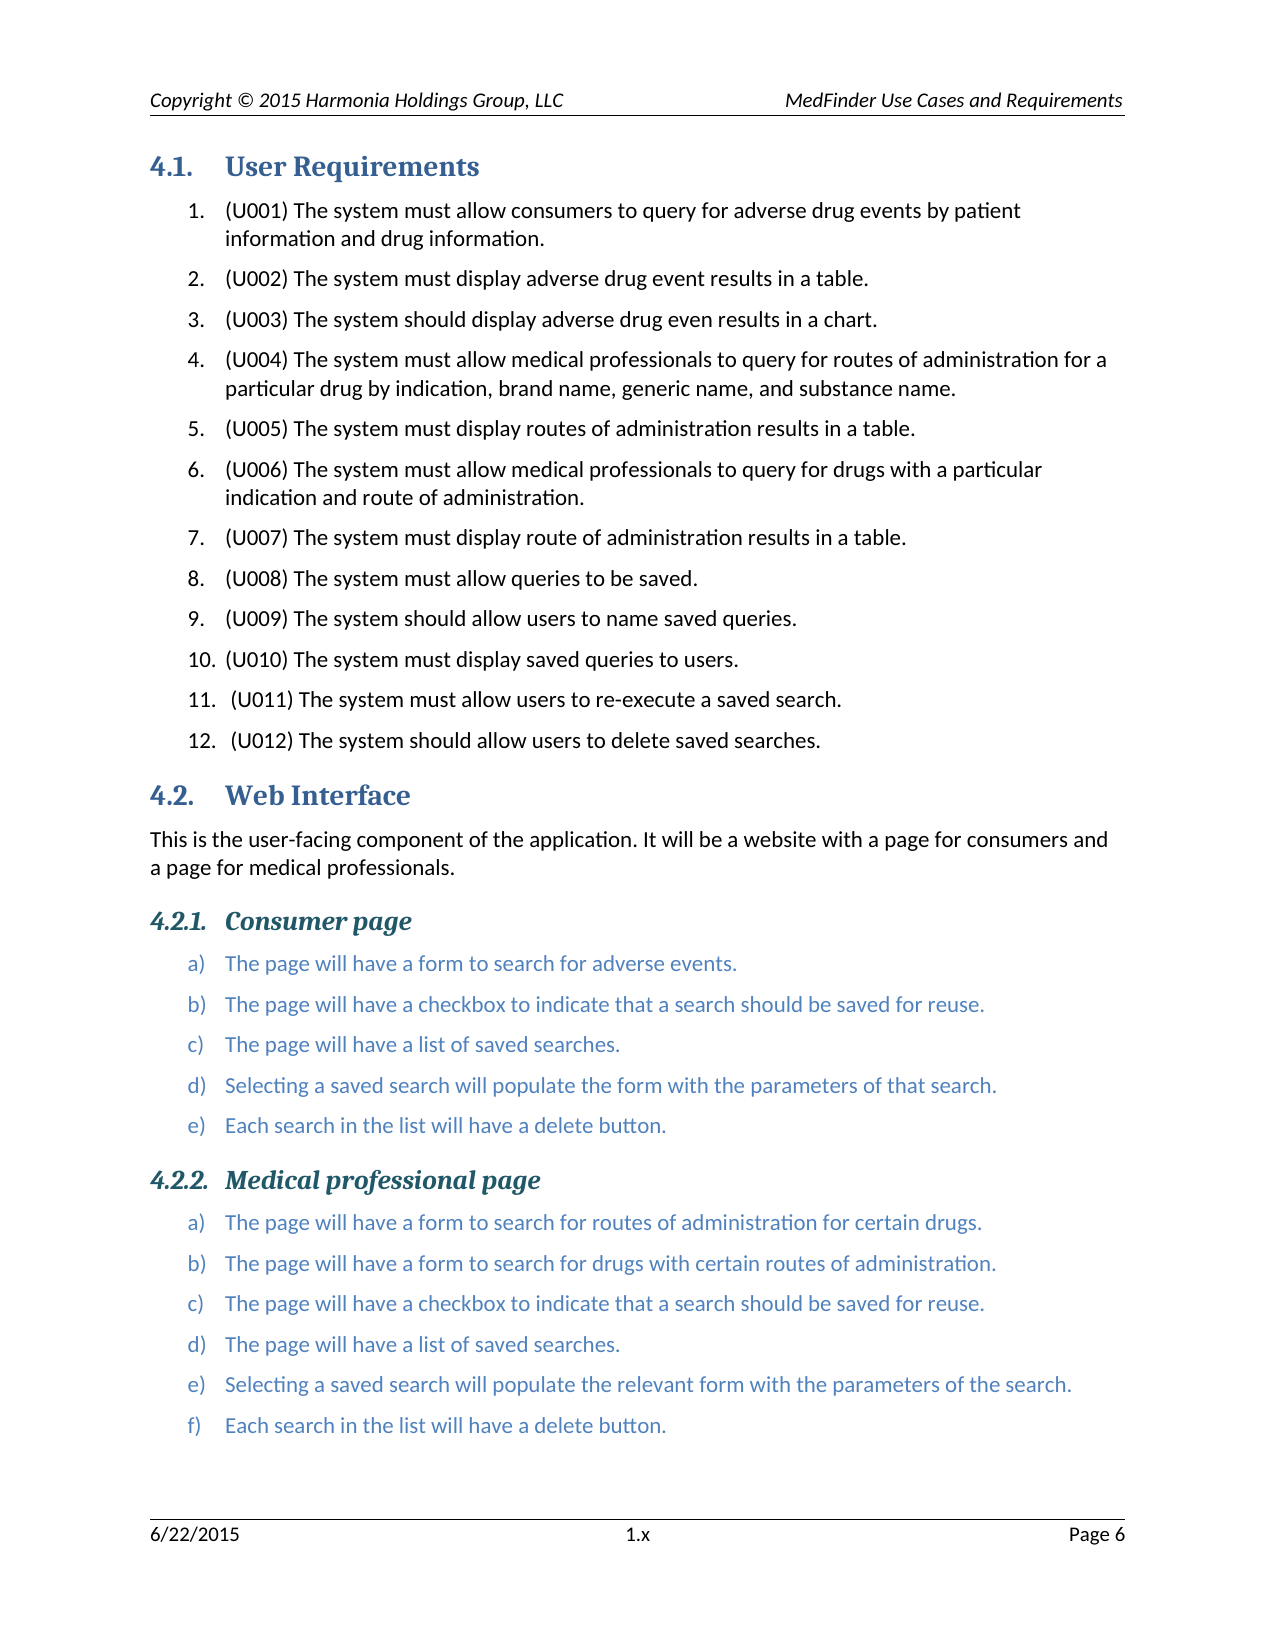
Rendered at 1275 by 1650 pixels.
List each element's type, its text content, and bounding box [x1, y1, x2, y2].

list The page will have a checkbox to indicate that a search should be saved for reuse. [187, 990, 1125, 1018]
list The page will have a list of saved searches. [187, 1330, 1125, 1358]
list The page will have a form to search for routes of administration for certain drugs. [187, 1208, 1125, 1236]
text Each search in the list will have a delete button. [187, 1112, 1125, 1140]
list (U003) The system should display adverse drug even results in a chart. [187, 305, 1125, 333]
list (U006) The system must allow medical professionals to query for drugs with a particular indication and route of administration. [187, 455, 1125, 511]
list (U001) The system must allow consumers to query for adverse drug events by patient information and drug information. [187, 196, 1125, 252]
list Selecting a saved search will populate the relevant form with the parameters of the search. [187, 1370, 1125, 1398]
subtitle User Requirements [150, 150, 1125, 183]
list (U009) The system should allow users to name saved queries. [187, 604, 1125, 632]
list (U011) The system must allow users to re-execute a saved search. [187, 685, 1125, 713]
list (U008) The system must allow queries to be saved. [187, 564, 1125, 592]
list (U007) The system must display route of administration results in a table. [187, 523, 1125, 551]
subtitle Web Interface [150, 779, 1125, 812]
list The page will have a checkbox to indicate that a search should be saved for reuse. [187, 1289, 1125, 1317]
text This is the user-facing component of the application. It will be a website with a page for consumers and a page for medical professionals. [150, 825, 1125, 881]
text The page will have a list of saved searches. [187, 1031, 1125, 1059]
list The page will have a form to search for adverse events. [187, 949, 1125, 978]
list (U002) The system must display adverse drug event results in a table. [187, 264, 1125, 293]
subtitle Medical professional page [150, 1165, 1125, 1196]
list (U010) The system must display saved queries to users. [187, 645, 1125, 673]
subtitle Consumer page [150, 906, 1125, 937]
list (U012) The system should allow users to delete saved searches. [187, 726, 1125, 754]
list (U005) The system must display routes of administration results in a table. [187, 414, 1125, 442]
list Each search in the list will have a delete button. [187, 1411, 1125, 1439]
list (U004) The system must allow medical professionals to query for routes of administration for a particular drug by indication, brand name, generic name, and substance name. [187, 346, 1125, 402]
list The page will have a form to search for drugs with certain routes of administration. [187, 1249, 1125, 1277]
text Selecting a saved search will populate the form with the parameters of that search. [187, 1071, 1125, 1099]
